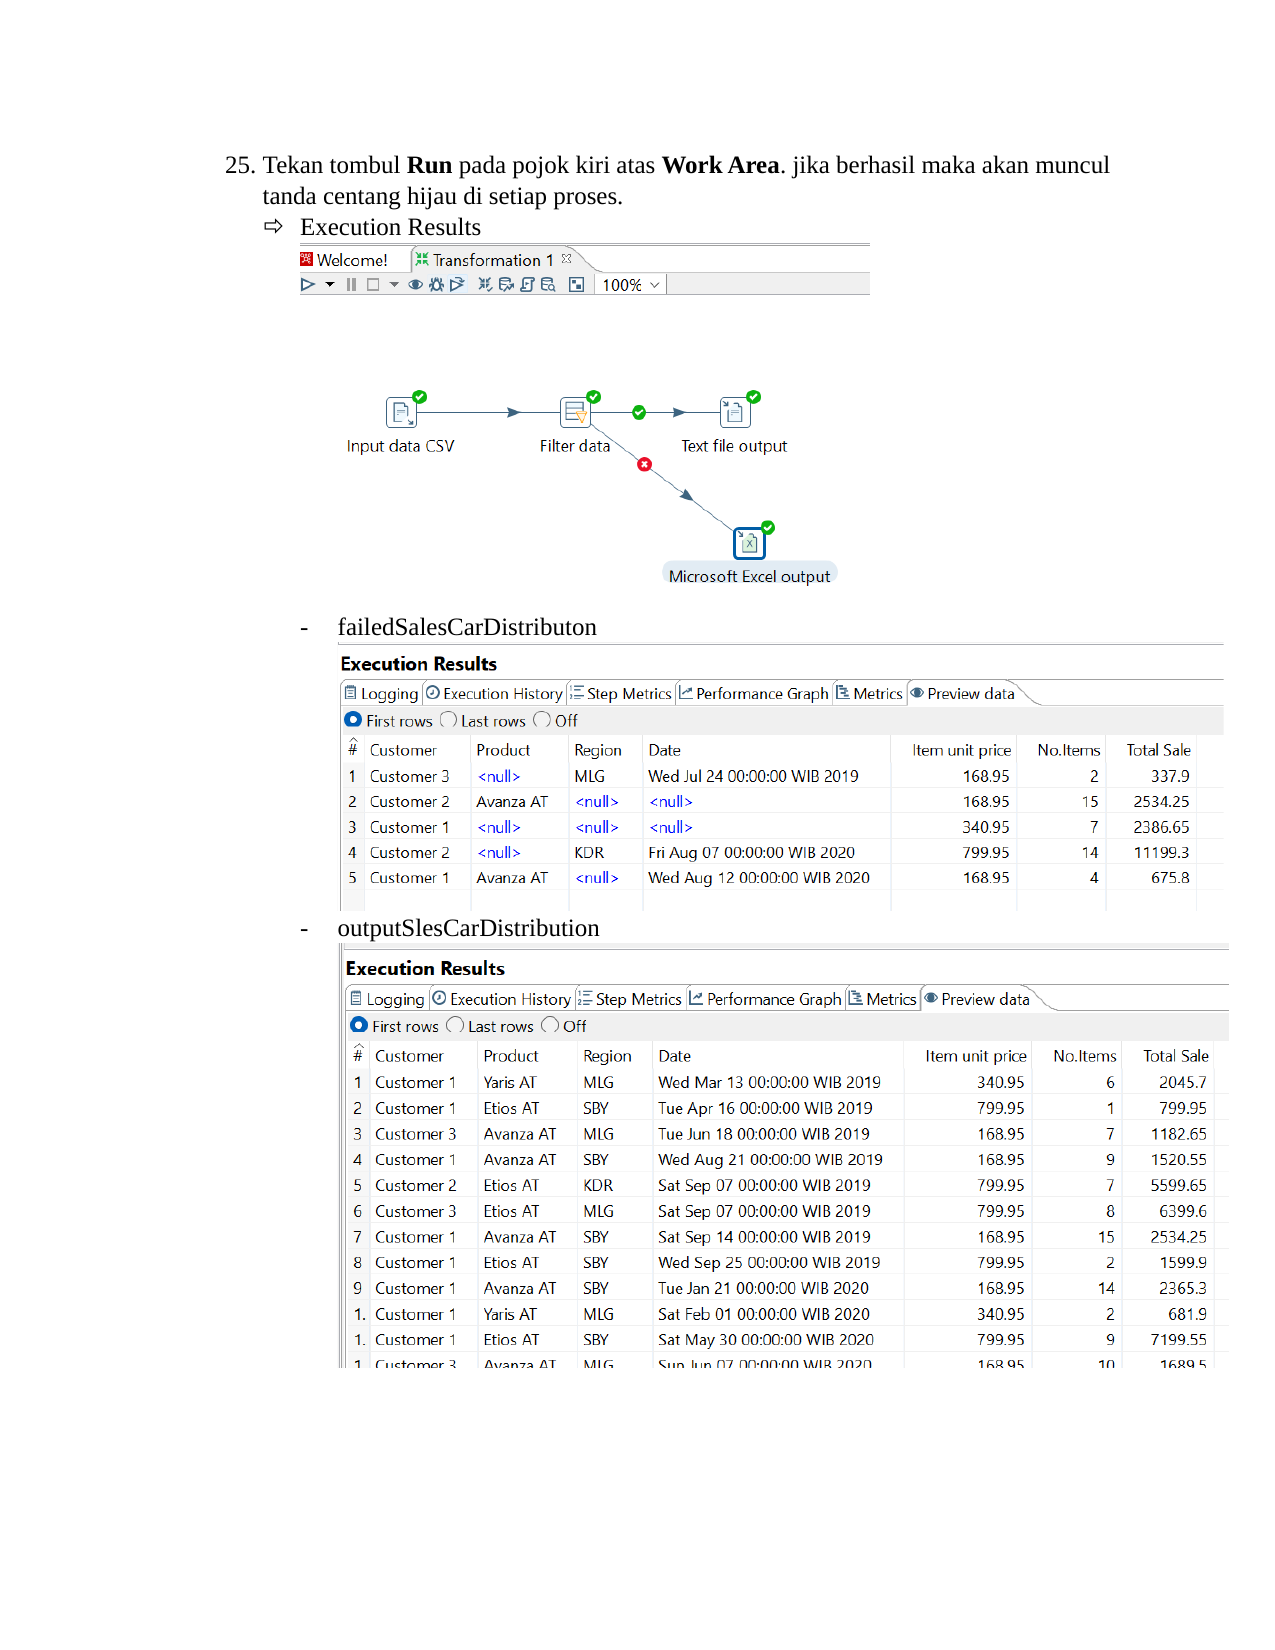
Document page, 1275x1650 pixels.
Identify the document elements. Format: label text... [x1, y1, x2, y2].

picture [337, 642, 1224, 911]
picture [300, 243, 870, 610]
list Tekan tombul Run pada pojok kiri atas Work Area. jika berhasil maka akan muncul tanda centang hijau di setiap proses. [225, 150, 1125, 210]
list Execution Results [262, 212, 1125, 241]
list failedSalesCarDistributon [300, 612, 1125, 641]
list outputSlesCarDistribution [300, 913, 1125, 942]
picture [337, 943, 1229, 1368]
